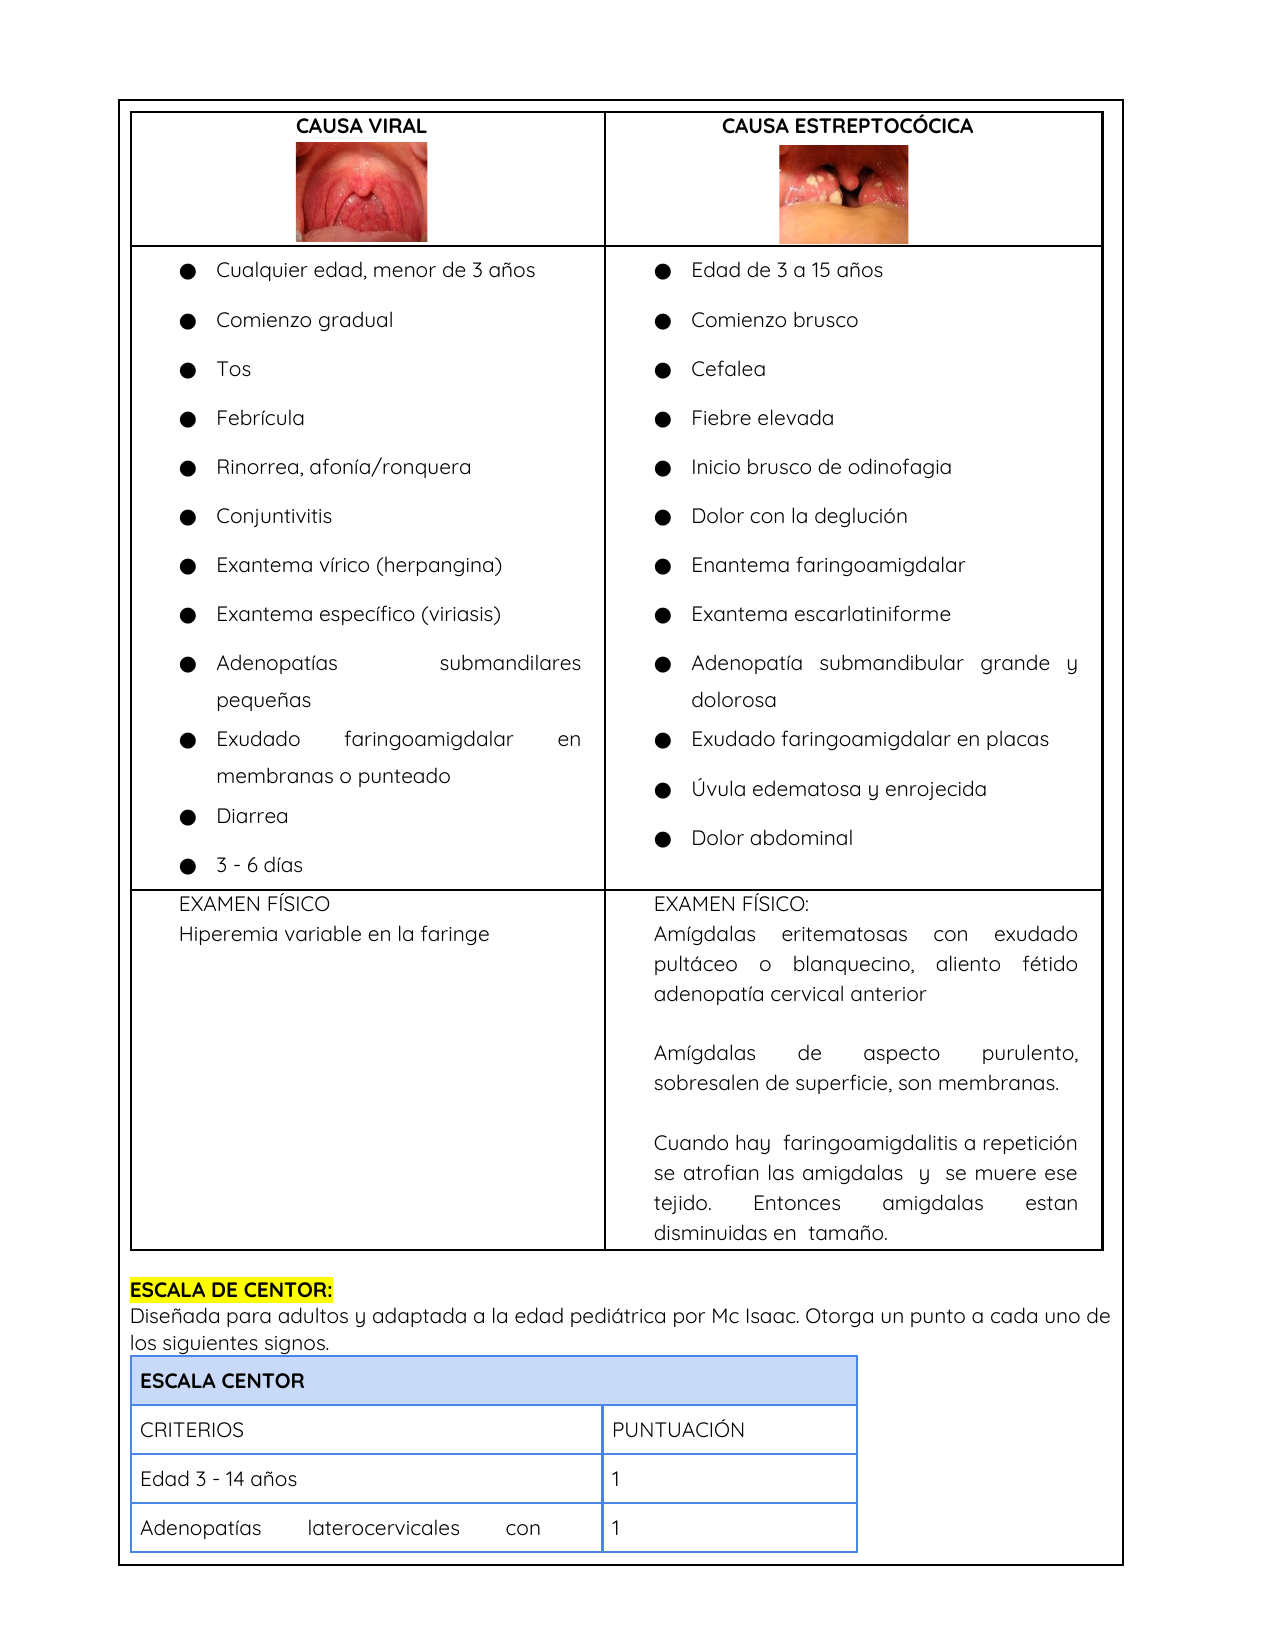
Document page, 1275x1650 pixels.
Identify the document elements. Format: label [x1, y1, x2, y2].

picture [295, 142, 428, 242]
table_cell [120, 101, 1122, 1563]
picture [779, 145, 909, 244]
